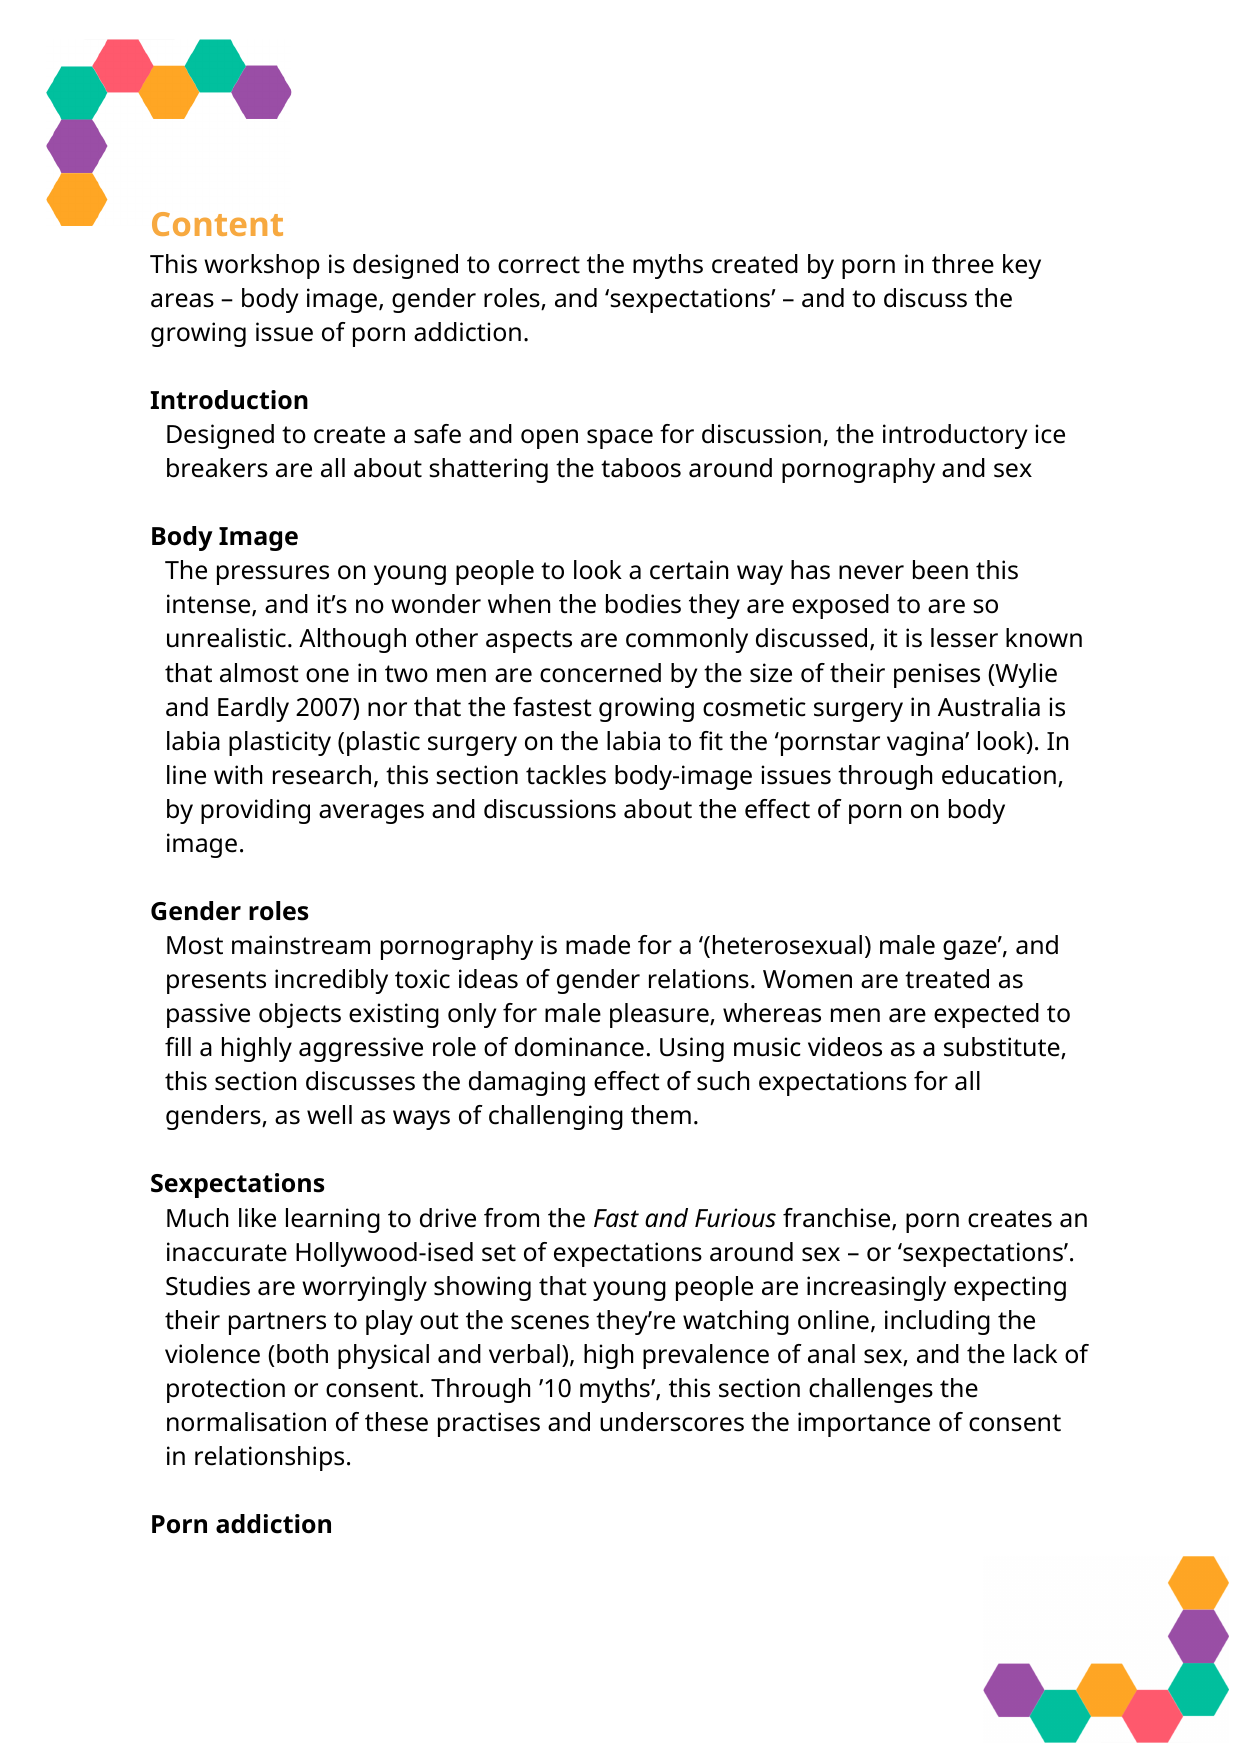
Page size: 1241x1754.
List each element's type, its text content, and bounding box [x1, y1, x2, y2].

picture [984, 1557, 1229, 1743]
text Sexpectations [150, 1166, 1090, 1200]
text Designed to create a safe and open space for discussion, the introductory ice breakers are all about shattering the taboos around pornography and sex [165, 417, 1090, 485]
text Gender roles [150, 894, 1090, 928]
text Body Image [150, 519, 1090, 553]
text This workshop is designed to correct the myths created by porn in three key areas – body image, gender roles, and ‘sexpectations’ – and to discuss the growing issue of porn addiction. [150, 246, 1090, 349]
text The pressures on young people to look a certain way has never been this intense, and it’s no wonder when the bodies they are exposed to are so unrealistic. Although other aspects are commonly discussed, it is lesser known that almost one in two men are concerned by the size of their penises (Wylie and Eardly 2007) nor that the fastest growing cosmetic surgery in Australia is labia plasticity (plastic surgery on the labia to fit the ‘pornstar vagina’ look). In line with research, this section tackles body-image issues through education, by providing averages and discussions about the effect of porn on body image. [165, 553, 1090, 859]
text Porn addiction [150, 1507, 1090, 1541]
text Most mainstream pornography is made for a ‘(heterosexual) male gaze’, and presents incredibly toxic ideas of gender relations. Women are treated as passive objects existing only for male pleasure, whereas men are expected to fill a highly aggressive role of dominance. Using music videos as a substitute, this section discusses the damaging effect of such expectations for all genders, as well as ways of challenging them. [165, 928, 1090, 1132]
text Introduction [150, 383, 1090, 417]
picture [46, 39, 292, 226]
subtitle Content [150, 201, 1090, 246]
text Much like learning to drive from the Fast and Furious franchise, porn creates an inaccurate Hollywood-ised set of expectations around sex – or ‘sexpectations’. Studies are worryingly showing that young people are increasingly expecting their partners to play out the scenes they’re watching online, including the violence (both physical and verbal), high prevalence of anal sex, and the lack of protection or consent. Through ’10 myths’, this section challenges the normalisation of these practises and underscores the importance of consent in relationships. [165, 1200, 1090, 1473]
